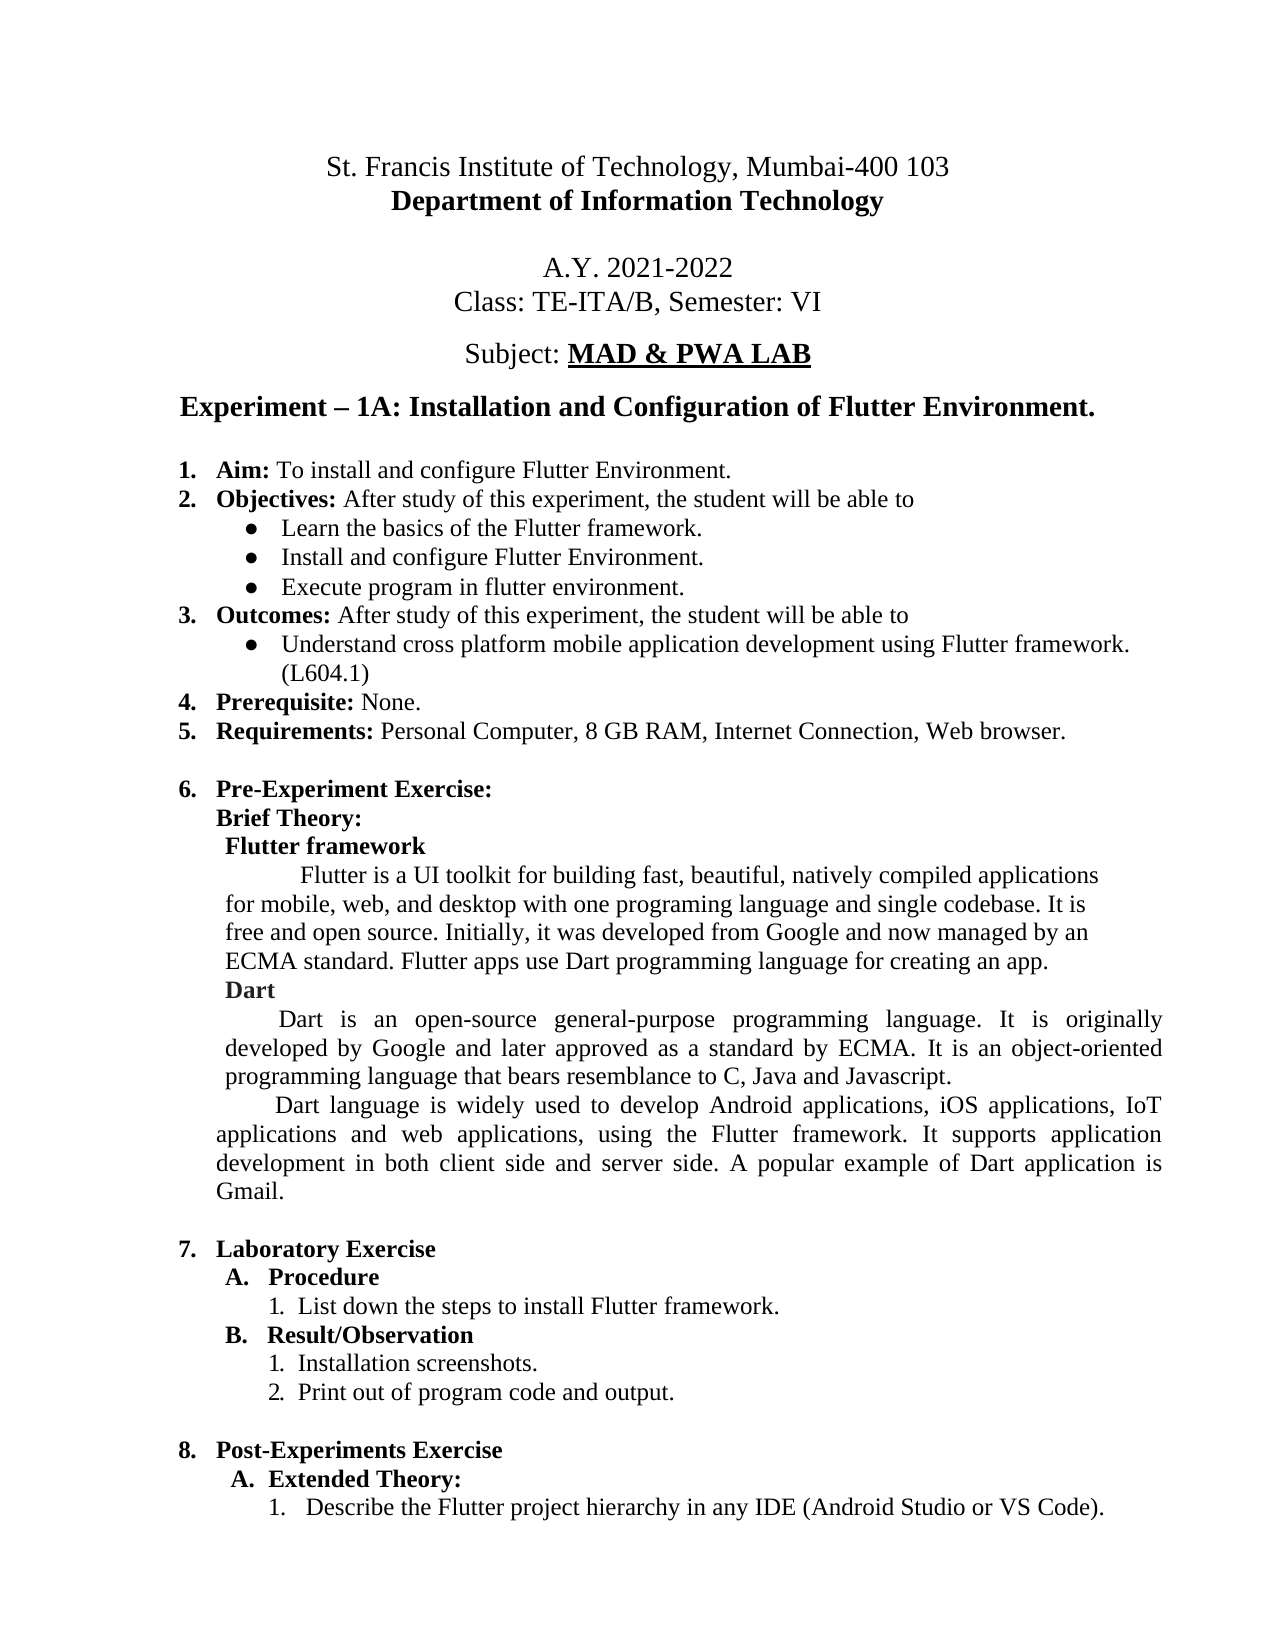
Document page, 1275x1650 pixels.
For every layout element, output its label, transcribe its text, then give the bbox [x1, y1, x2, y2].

list Aim: To install and configure Flutter Environment. [178, 455, 1175, 484]
subtitle Pre-Experiment Exercise: Brief Theory: [178, 774, 493, 831]
subtitle Experiment – 1A: Installation and Configuration of Flutter Environment. [177, 389, 1098, 422]
text Department of Information Technology [177, 183, 1098, 217]
list Requirements: Personal Computer, 8 GB RAM, Internet Connection, Web browser. [178, 716, 1175, 744]
list Extended Theory: [230, 1464, 1175, 1493]
list Print out of program code and output. [268, 1377, 1175, 1406]
list Describe the Flutter project hierarchy in any IDE (Android Studio or VS Code). [268, 1493, 1175, 1521]
list Installation screenshots. [268, 1349, 1175, 1377]
list Outcomes: After study of this experiment, the student will be able to [178, 600, 1175, 629]
list List down the steps to install Flutter framework. [268, 1291, 1175, 1320]
text Flutter framework [225, 831, 1175, 860]
subtitle Laboratory Exercise [178, 1234, 1175, 1263]
text St. Francis Institute of Technology, Mumbai-400 103 [177, 149, 1098, 183]
list Execute program in flutter environment. [244, 572, 1175, 600]
subtitle Result/Observation [225, 1320, 1175, 1349]
list Install and configure Flutter Environment. [244, 542, 1175, 571]
list Objectives: After study of this experiment, the student will be able to [178, 484, 1175, 513]
text Dart language is widely used to develop Android applications, iOS applications, IoT applications and web applications, using the Flutter framework. It supports application development in both client side and server side. A popular example of Dart application is Gmail. [216, 1090, 1163, 1205]
text A.Y. 2021-2022 [177, 250, 1098, 283]
text Class: TE-ITA/B, Semester: VI Subject: MAD & PWA LAB [453, 284, 822, 369]
subtitle Post-Experiments Exercise [178, 1436, 1175, 1464]
text Dart [225, 975, 1175, 1004]
list Procedure [225, 1263, 1175, 1291]
text Dart is an open-source general-purpose programming language. It is originally developed by Google and later approved as a standard by ECMA. It is an object-oriented programming language that bears resemblance to C, Java and Javascript. [225, 1004, 1163, 1090]
text Flutter is a UI toolkit for building fast, beautiful, natively compiled applications for mobile, web, and desktop with one programing language and single codebase. It is free and open source. Initially, it was developed from Google and now managed by an ECMA standard. Flutter apps use Dart programming language for creating an app. [225, 860, 1123, 975]
list Learn the basics of the Flutter framework. [244, 513, 1175, 542]
list Prerequisite: None. [178, 687, 1175, 716]
list Understand cross platform mobile application development using Flutter framework. (L604.1) [244, 629, 1163, 687]
